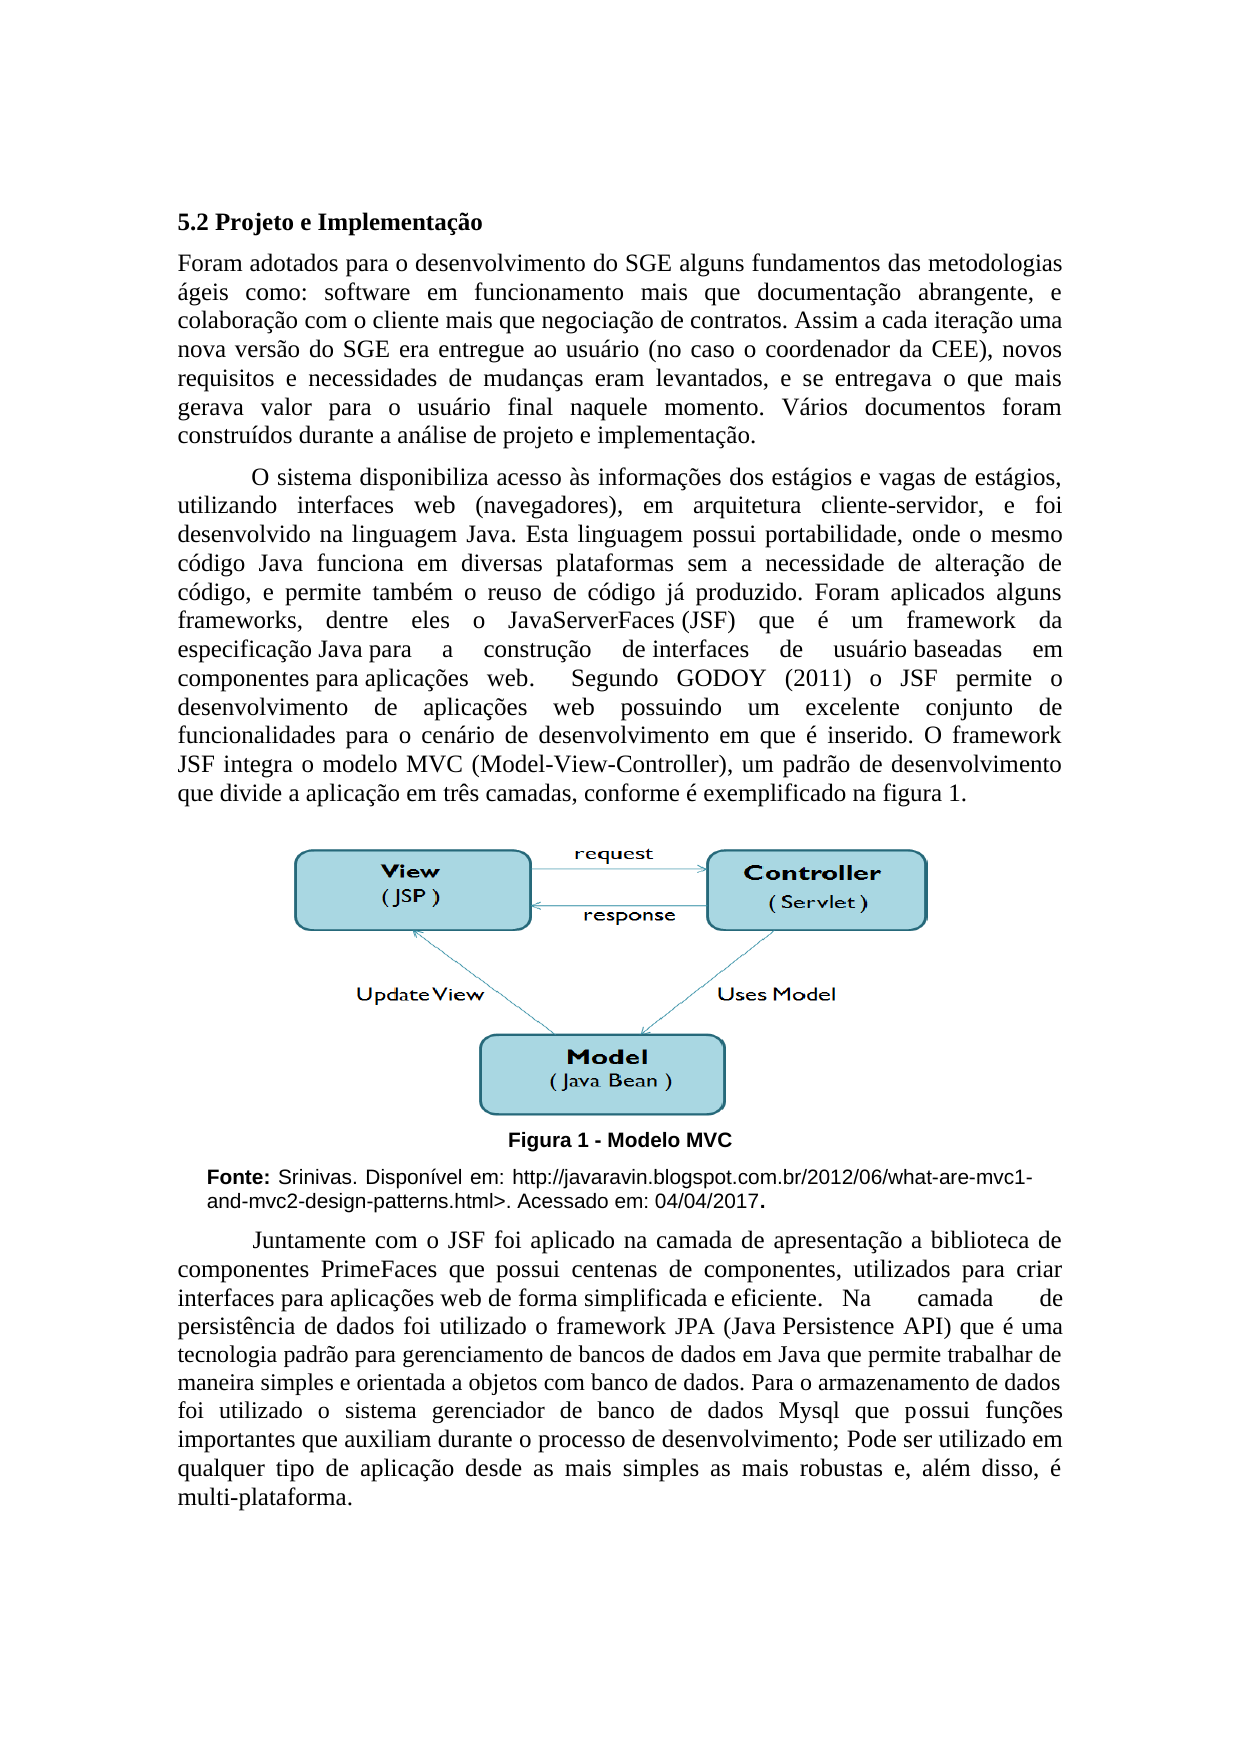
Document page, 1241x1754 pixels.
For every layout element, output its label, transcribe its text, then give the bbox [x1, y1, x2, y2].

text Juntamente com o JSF foi aplicado na camada de apresentação a biblioteca de componentes PrimeFaces que possui centenas de componentes, utilizados para criar interfaces para aplicações web de forma simplificada e eficiente. Na camada de persistência de dados foi utilizado o framework JPA (Java Persistence API) que é uma tecnologia padrão para gerenciamento de bancos de dados em Java que permite trabalhar de maneira simples e orientada a objetos com banco de dados. Para o armazenamento de dados foi utilizado o sistema gerenciador de banco de dados Mysql que possui funções importantes que auxiliam durante o processo de desenvolvimento; Pode ser utilizado em qualquer tipo de aplicação desde as mais simples as mais robustas e, além disso, é multi-plataforma. [177, 1225, 1063, 1510]
text O sistema disponibiliza acesso às informações dos estágios e vagas de estágios, utilizando interfaces web (navegadores), em arquitetura cliente-servidor, e foi desenvolvido na linguagem Java. Esta linguagem possui portabilidade, onde o mesmo código Java funciona em diversas plataformas sem a necessidade de alteração de código, e permite também o reuso de código já produzido. Foram aplicados alguns frameworks, dentre eles o JavaServerFaces (JSF) que é um framework da especificação Java para a construção de interfaces de usuário baseadas em componentes para aplicações web. Segundo GODOY (2011) o JSF permite o desenvolvimento de aplicações web possuindo um excelente conjunto de funcionalidades para o cenário de desenvolvimento em que é inserido. O framework JSF integra o modelo MVC (Model-View-Controller), um padrão de desenvolvimento que divide a aplicação em três camadas, conforme é exemplificado na figura 1. [177, 462, 1063, 807]
text Fonte: Srinivas. Disponível em: http://javaravin.blogspot.com.br/2012/06/what-are-mvc1-and-mvc2-design-patterns.html>. Acessado em: 04/04/2017. [207, 1165, 1033, 1213]
picture [293, 835, 948, 1116]
text Foram adotados para o desenvolvimento do SGE alguns fundamentos das metodologias ágeis como: software em funcionamento mais que documentação abrangente, e colaboração com o cliente mais que negociação de contratos. Assim a cada iteração uma nova versão do SGE era entregue ao usuário (no caso o coordenador da CEE), novos requisitos e necessidades de mudanças eram levantados, e se entregava o que mais gerava valor para o usuário final naquele momento. Vários documentos foram construídos durante a análise de projeto e implementação. [177, 248, 1063, 449]
text 5.2 Projeto e Implementação [177, 207, 1063, 236]
text Figura 1 - Modelo MVC [224, 1128, 1016, 1152]
